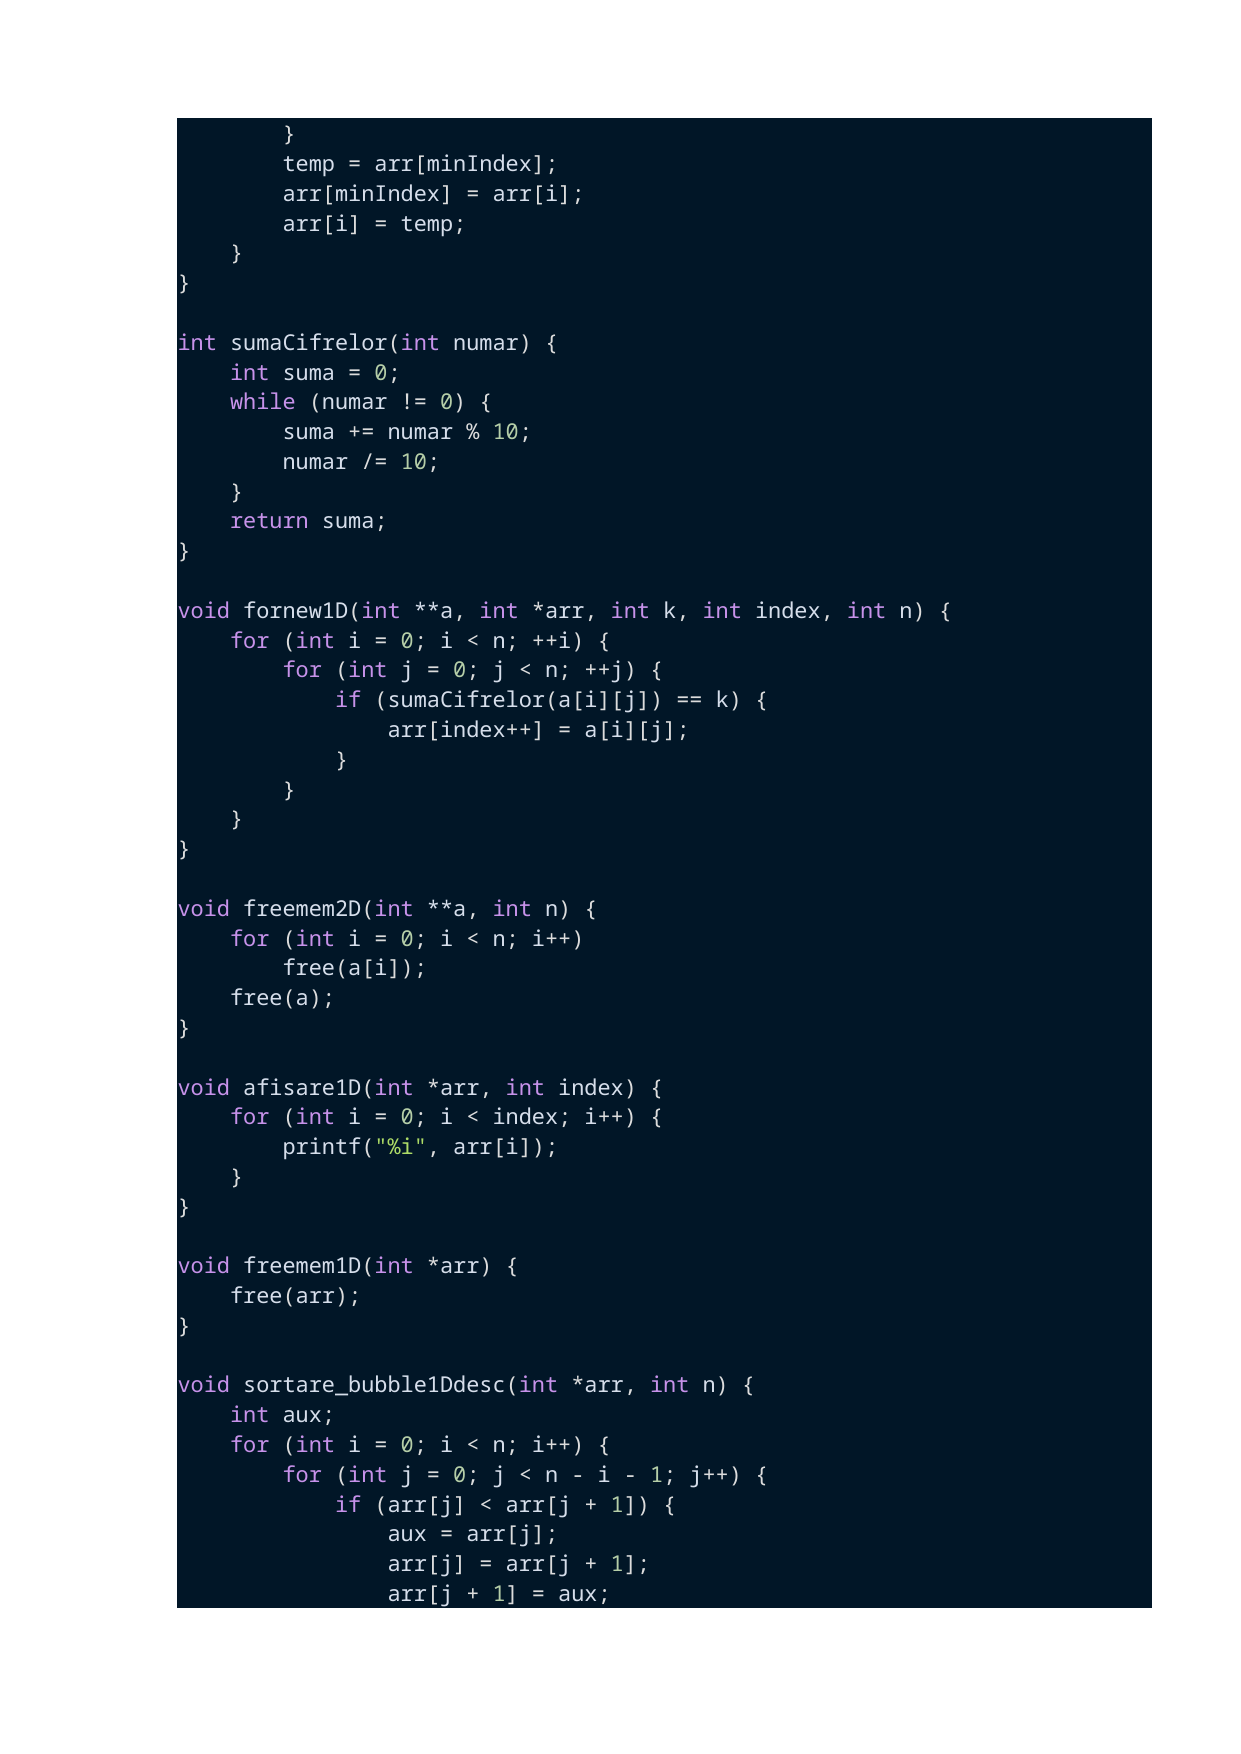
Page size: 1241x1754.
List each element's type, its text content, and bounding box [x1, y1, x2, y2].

text int sumaCifrelor(int numar) { [177, 327, 1152, 356]
text return suma; [177, 505, 1152, 535]
text int aux; [177, 1399, 1152, 1429]
text for (int i = 0; i < n; i++) { [177, 1429, 1152, 1459]
text } [177, 1310, 1152, 1339]
text } [177, 773, 1152, 803]
text } [177, 237, 1152, 267]
text arr[j + 1] = aux; [177, 1578, 1152, 1608]
text while (numar != 0) { [177, 386, 1152, 416]
text void sortare_bubble1Ddesc(int *arr, int n) { [177, 1369, 1152, 1399]
text if (arr[j] < arr[j + 1]) { [177, 1488, 1152, 1518]
text for (int i = 0; i < index; i++) { [177, 1101, 1152, 1131]
text temp = arr[minIndex]; [177, 148, 1152, 178]
text arr[j] = arr[j + 1]; [177, 1548, 1152, 1578]
text printf("%i", arr[i]); [177, 1131, 1152, 1161]
text } [177, 1191, 1152, 1220]
text suma += numar % 10; [177, 416, 1152, 446]
text } [177, 1012, 1152, 1042]
text } [177, 803, 1152, 833]
text arr[i] = temp; [177, 207, 1152, 237]
text arr[minIndex] = arr[i]; [177, 178, 1152, 207]
text arr[index++] = a[i][j]; [177, 714, 1152, 744]
text free(a); [177, 982, 1152, 1012]
text int suma = 0; [177, 356, 1152, 386]
text } [177, 744, 1152, 773]
text void freemem2D(int **a, int n) { [177, 893, 1152, 922]
text } [177, 535, 1152, 565]
text } [177, 267, 1152, 297]
text free(arr); [177, 1280, 1152, 1310]
text numar /= 10; [177, 446, 1152, 476]
text } [177, 833, 1152, 863]
text void afisare1D(int *arr, int index) { [177, 1071, 1152, 1101]
text for (int i = 0; i < n; i++) [177, 922, 1152, 952]
text if (sumaCifrelor(a[i][j]) == k) { [177, 684, 1152, 714]
text for (int j = 0; j < n; ++j) { [177, 654, 1152, 684]
text free(a[i]); [177, 952, 1152, 982]
text for (int i = 0; i < n; ++i) { [177, 624, 1152, 654]
text aux = arr[j]; [177, 1518, 1152, 1548]
text } [177, 118, 1152, 148]
text void freemem1D(int *arr) { [177, 1250, 1152, 1280]
text void fornew1D(int **a, int *arr, int k, int index, int n) { [177, 595, 1152, 624]
text for (int j = 0; j < n - i - 1; j++) { [177, 1459, 1152, 1488]
text } [177, 476, 1152, 505]
text } [177, 1161, 1152, 1191]
